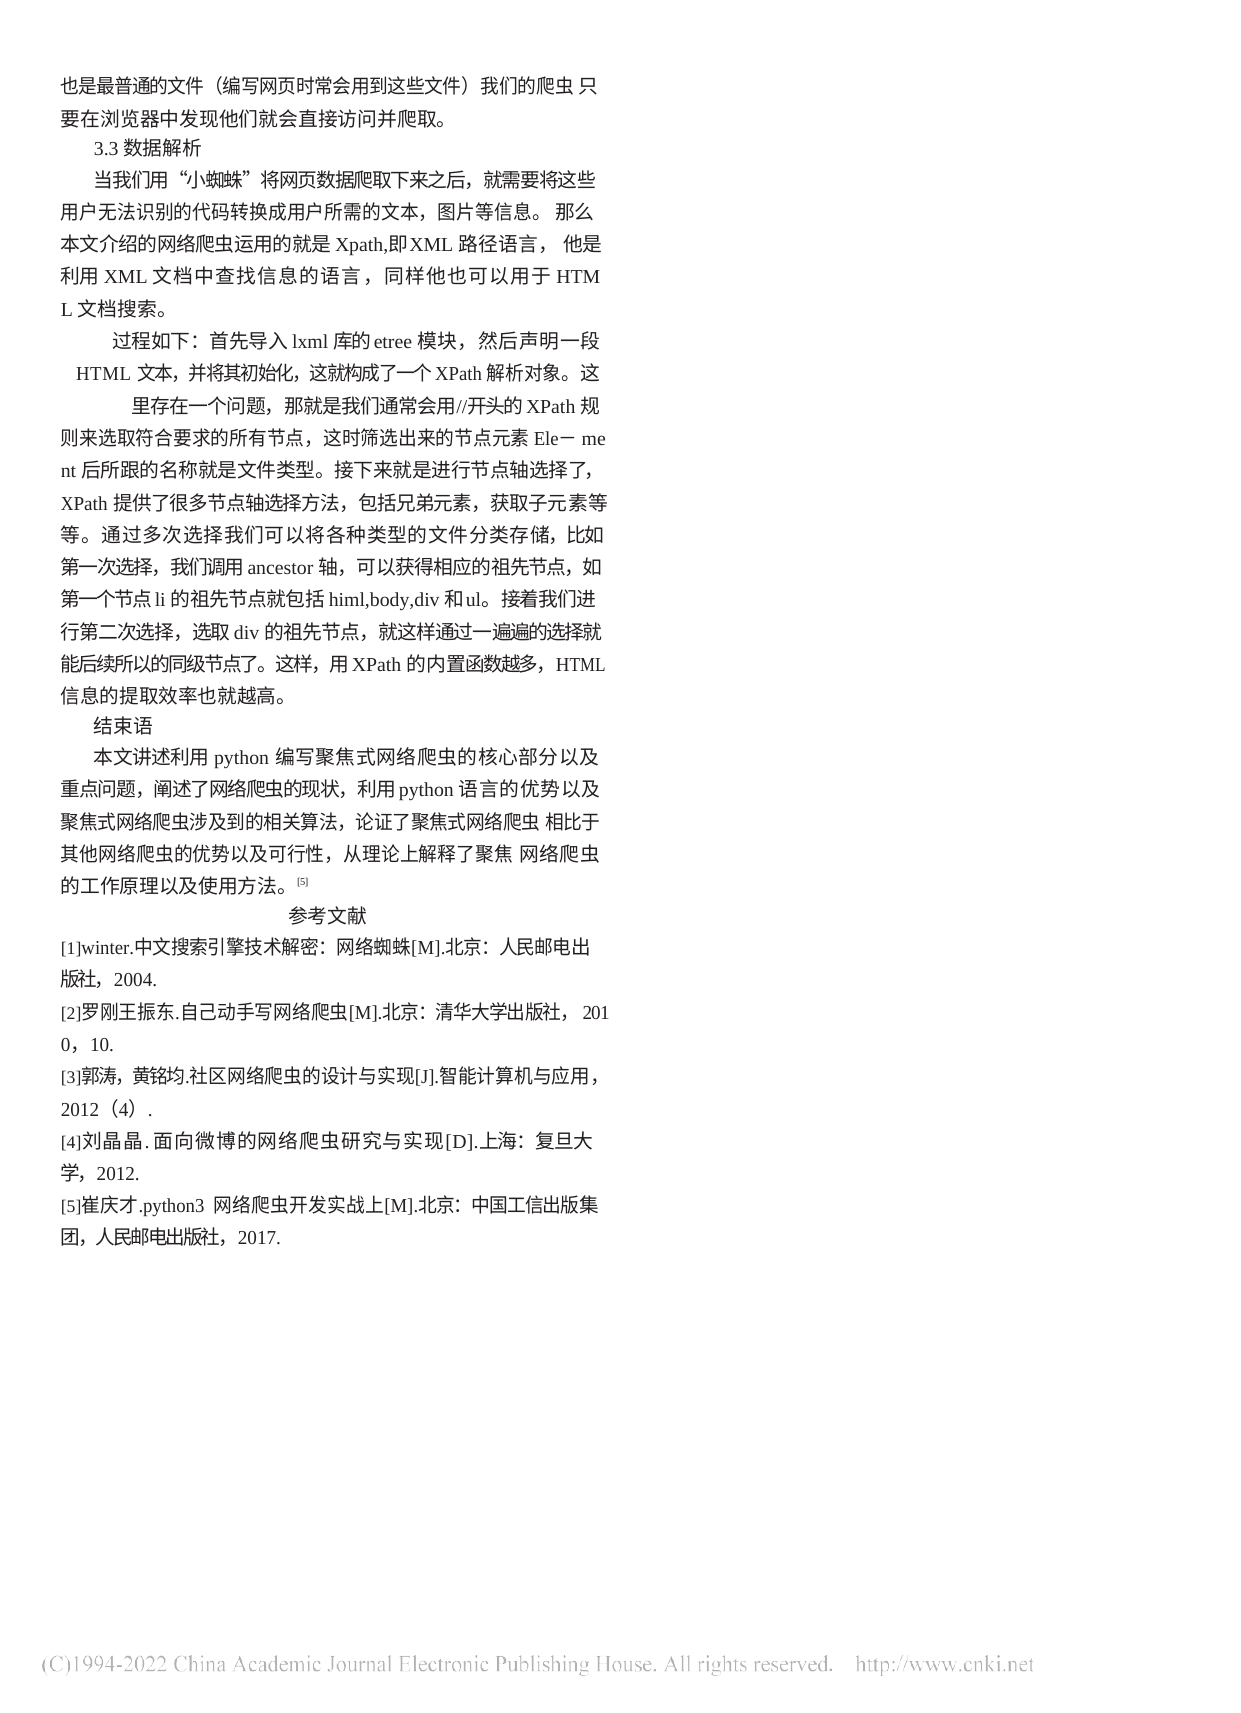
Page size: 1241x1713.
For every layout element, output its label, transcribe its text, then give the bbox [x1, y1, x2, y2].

text 结束语 [94, 713, 620, 738]
text 也是最普通的文件（编写网页时常会用到这些文件）我们的爬虫 只要在浏览器中发现他们就会直接访问并爬取。 [61, 71, 600, 132]
text 当我们用“小蜘蛛”将网页数据爬取下来之后，就需要将这些用户无法识别的代码转换成用户所需的文本，图片等信息。 那么本文介绍的网络爬虫运用的就是 Xpath,即 XML 路径语言， 他是利用 XML 文档中查找信息的语言，同样他也可以用于HTML 文档搜索。 [61, 164, 610, 322]
text 过程如下：首先导入 lxml 库的 etree 模块，然后声明一段 HTML 文本，并将其初始化，这就构成了一个 XPath 解析对象。这里存在一个问题，那就是我们通常会用//开头的 XPath 规 [61, 326, 600, 419]
text 本文讲述利用 python 编写聚焦式网络爬虫的核心部分以及重点问题，阐述了网络爬虫的现状，利用 python 语言的优势以及聚焦式网络爬虫涉及到的相关算法，论证了聚焦式网络爬虫 相比于其他网络爬虫的优势以及可行性，从理论上解释了聚焦 网络爬虫的工作原理以及使用方法。[5] [61, 742, 600, 899]
list winter.中文搜索引擎技术解密：网络蜘蛛[M].北京：人民邮电出版社，2004. [61, 932, 599, 992]
list 数据解析 [94, 135, 620, 161]
text 参考文献 [288, 903, 620, 928]
list 郭涛，黄铭均.社区网络爬虫的设计与实现[J].智能计算机与应用，2012（4）. [61, 1061, 599, 1122]
list 崔庆才.python3 网络爬虫开发实战上[M].北京：中国工信出版集团，人民邮电出版社，2017. [61, 1190, 599, 1250]
text 则来选取符合要求的所有节点，这时筛选出来的节点元素 Ele－ ment 后所跟的名称就是文件类型。接下来就是进行节点轴选择了，XPath 提供了很多节点轴选择方法，包括兄弟元素，获取子元素等等。通过多次选择我们可以将各种类型的文件分类存储，比如第一次选择，我们调用 ancestor 轴，可以获得相应的祖先节点，如第一个节点 li 的祖先节点就包括 himl,body,div 和 ul。接着我们进行第二次选择，选取 div 的祖先节点，就这样通过一遍遍的选择就能后续所以的同级节点了。这样，用 XPath 的内置函数越多，HTML 信息的提取效率也就越高。 [61, 422, 610, 709]
list 刘晶晶. 面向微博的网络爬虫研究与实现[D].上海：复旦大学，2012. [61, 1125, 599, 1186]
list 罗刚王振东.自己动手写网络爬虫[M].北京：清华大学出版社， 2010，10. [61, 996, 609, 1057]
picture [855, 1655, 1034, 1676]
picture [42, 1655, 828, 1676]
